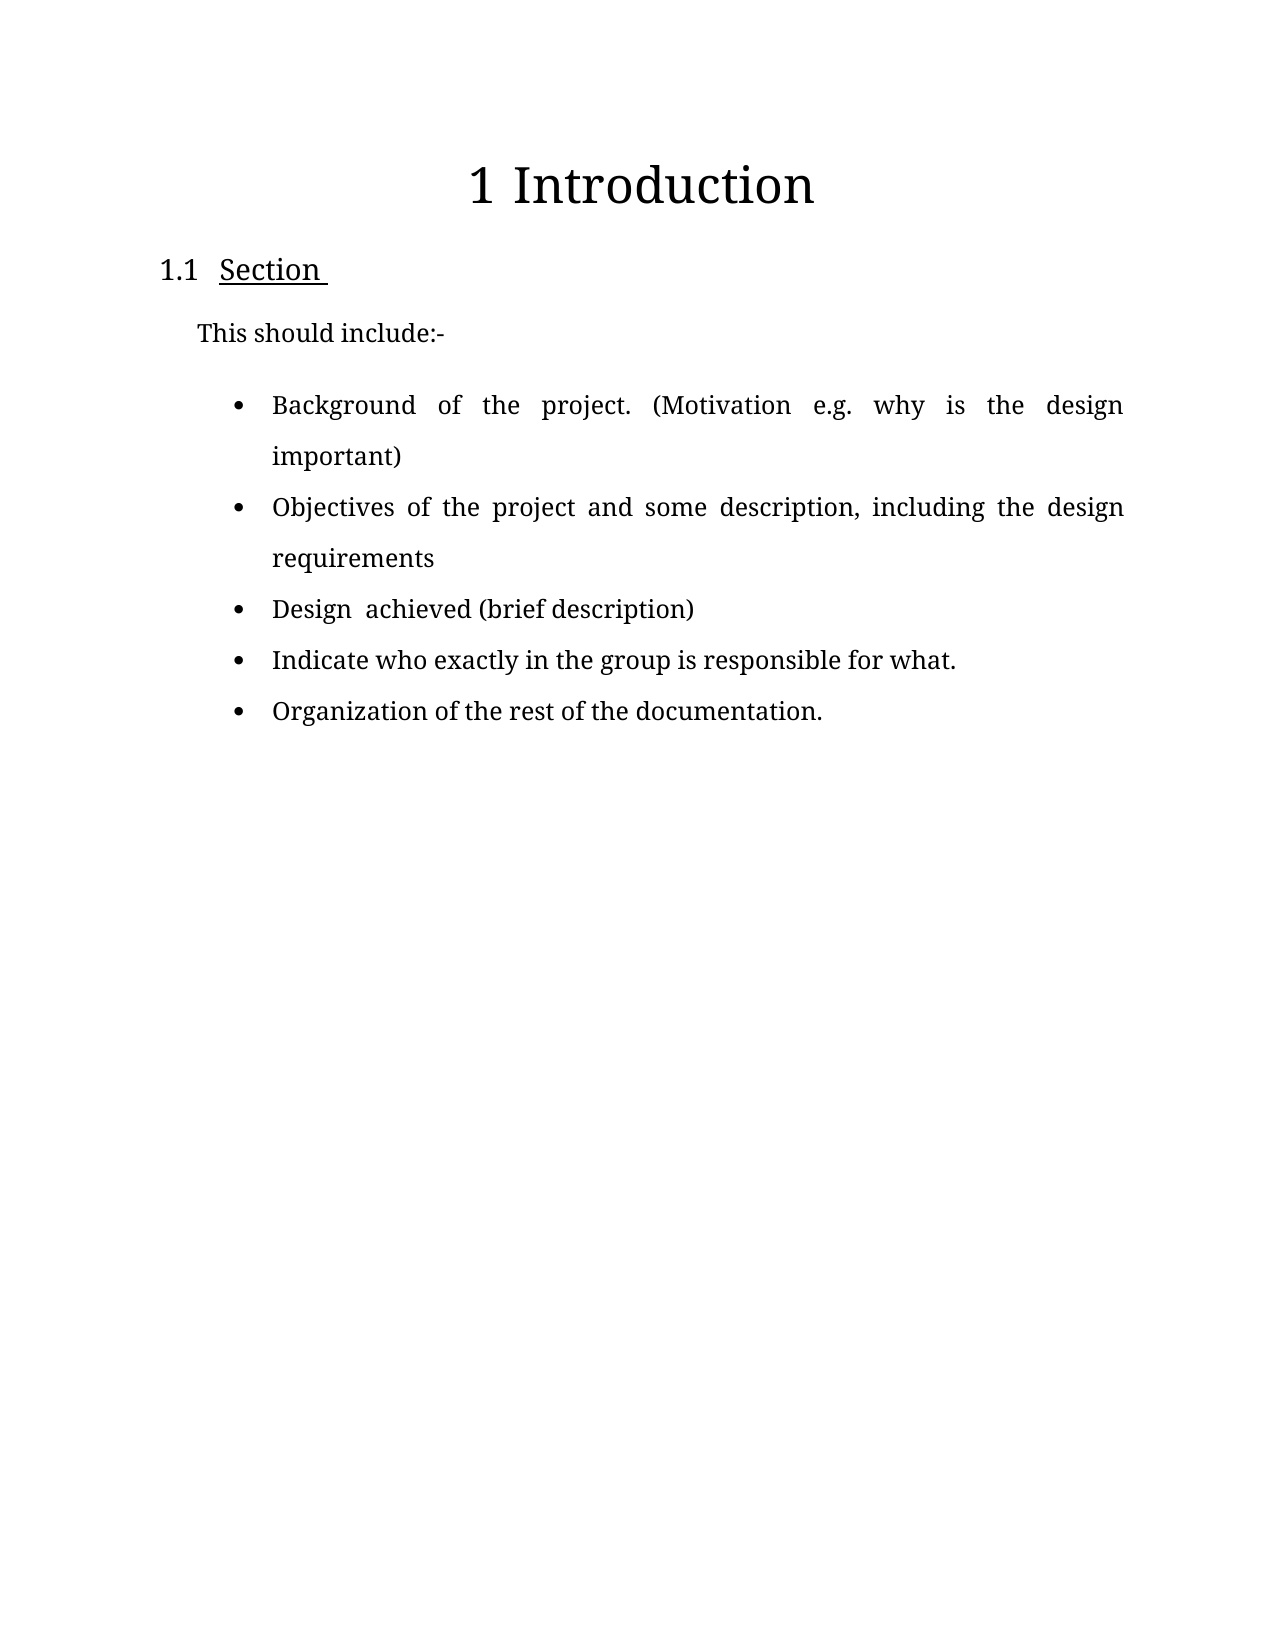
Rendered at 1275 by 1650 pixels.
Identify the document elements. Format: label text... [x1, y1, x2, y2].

list Background of the project. (Motivation e.g. why is the design important) [234, 387, 1125, 473]
text This should include:- [159, 316, 1125, 350]
subtitle Section [159, 249, 1125, 289]
list Objectives of the project and some description, including the design requirements [234, 489, 1125, 575]
list Indicate who exactly in the group is responsible for what. [234, 643, 1125, 677]
list Organization of the rest of the documentation. [234, 694, 1125, 728]
subtitle Introduction [159, 150, 1125, 218]
list Design achieved (brief description) [234, 592, 1125, 626]
